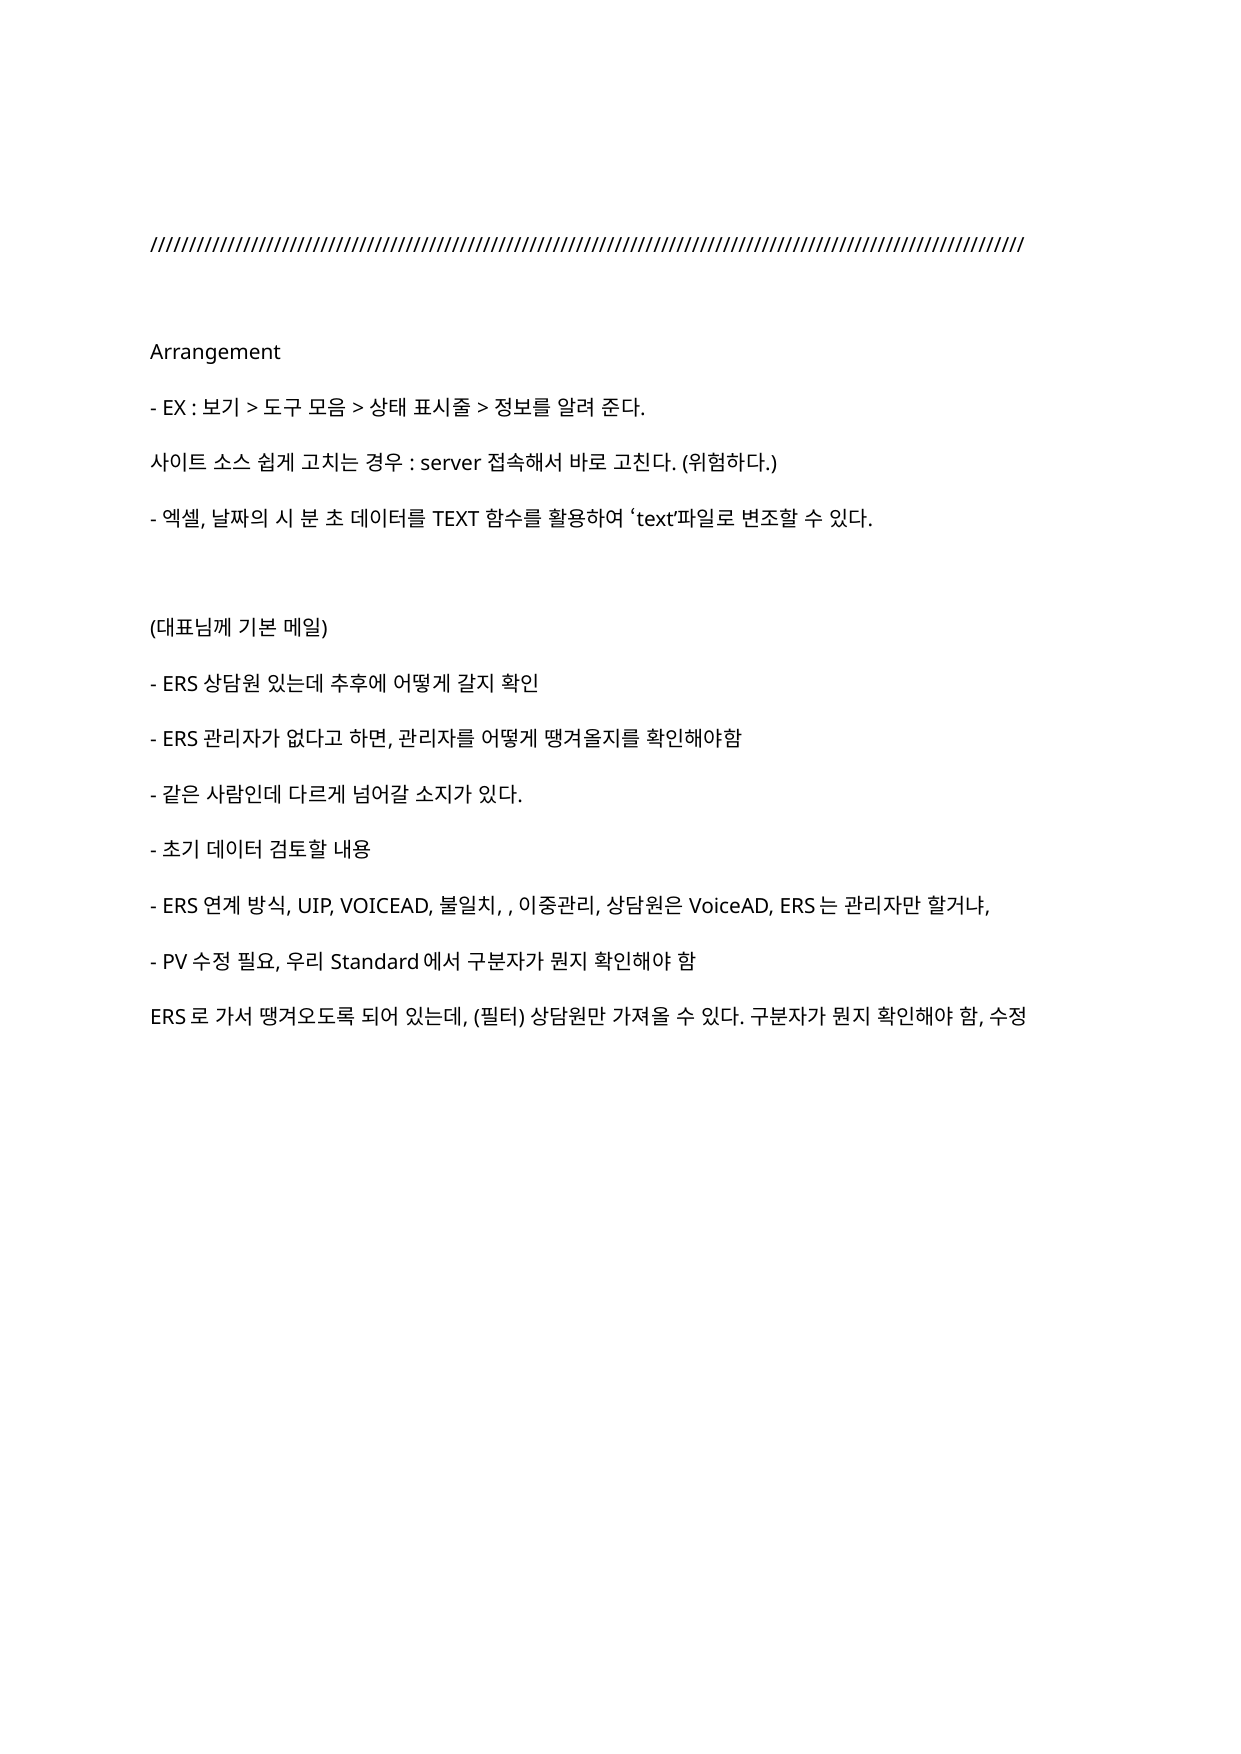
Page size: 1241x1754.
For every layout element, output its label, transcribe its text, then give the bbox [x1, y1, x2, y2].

text - ERS 관리자가 없다고 하면, 관리자를 어떻게 땡겨올지를 확인해야함 [150, 722, 1090, 753]
text - 엑셀, 날짜의 시 분 초 데이터를 TEXT 함수를 활용하여 ‘text’파일로 변조할 수 있다. [150, 502, 1090, 532]
text - EX : 보기 > 도구 모음 > 상태 표시줄 > 정보를 알려 준다. [150, 391, 1090, 421]
text - ERS 연계 방식, UIP, VOICEAD, 불일치, , 이중관리, 상담원은 VoiceAD, ERS는 관리자만 할거냐, [150, 889, 1090, 920]
text ///////////////////////////////////////////////////////////////////////////////////////////////////////////////// [150, 231, 1090, 259]
text - 초기 데이터 검토할 내용 [150, 834, 1090, 864]
text - 같은 사람인데 다르게 넘어갈 소지가 있다. [150, 778, 1090, 808]
text (대표님께 기본 메일) [150, 611, 1090, 642]
text Arrangement [150, 337, 1090, 366]
text 사이트 소스 쉽게 고치는 경우 : server 접속해서 바로 고친다. (위험하다.) [150, 447, 1090, 477]
text ERS로 가서 땡겨오도록 되어 있는데, (필터) 상담원만 가져올 수 있다. 구분자가 뭔지 확인해야 함, 수정 [150, 1001, 1090, 1031]
text - ERS 상담원 있는데 추후에 어떻게 갈지 확인 [150, 667, 1090, 697]
text - PV 수정 필요, 우리 Standard에서 구분자가 뭔지 확인해야 함 [150, 945, 1090, 975]
